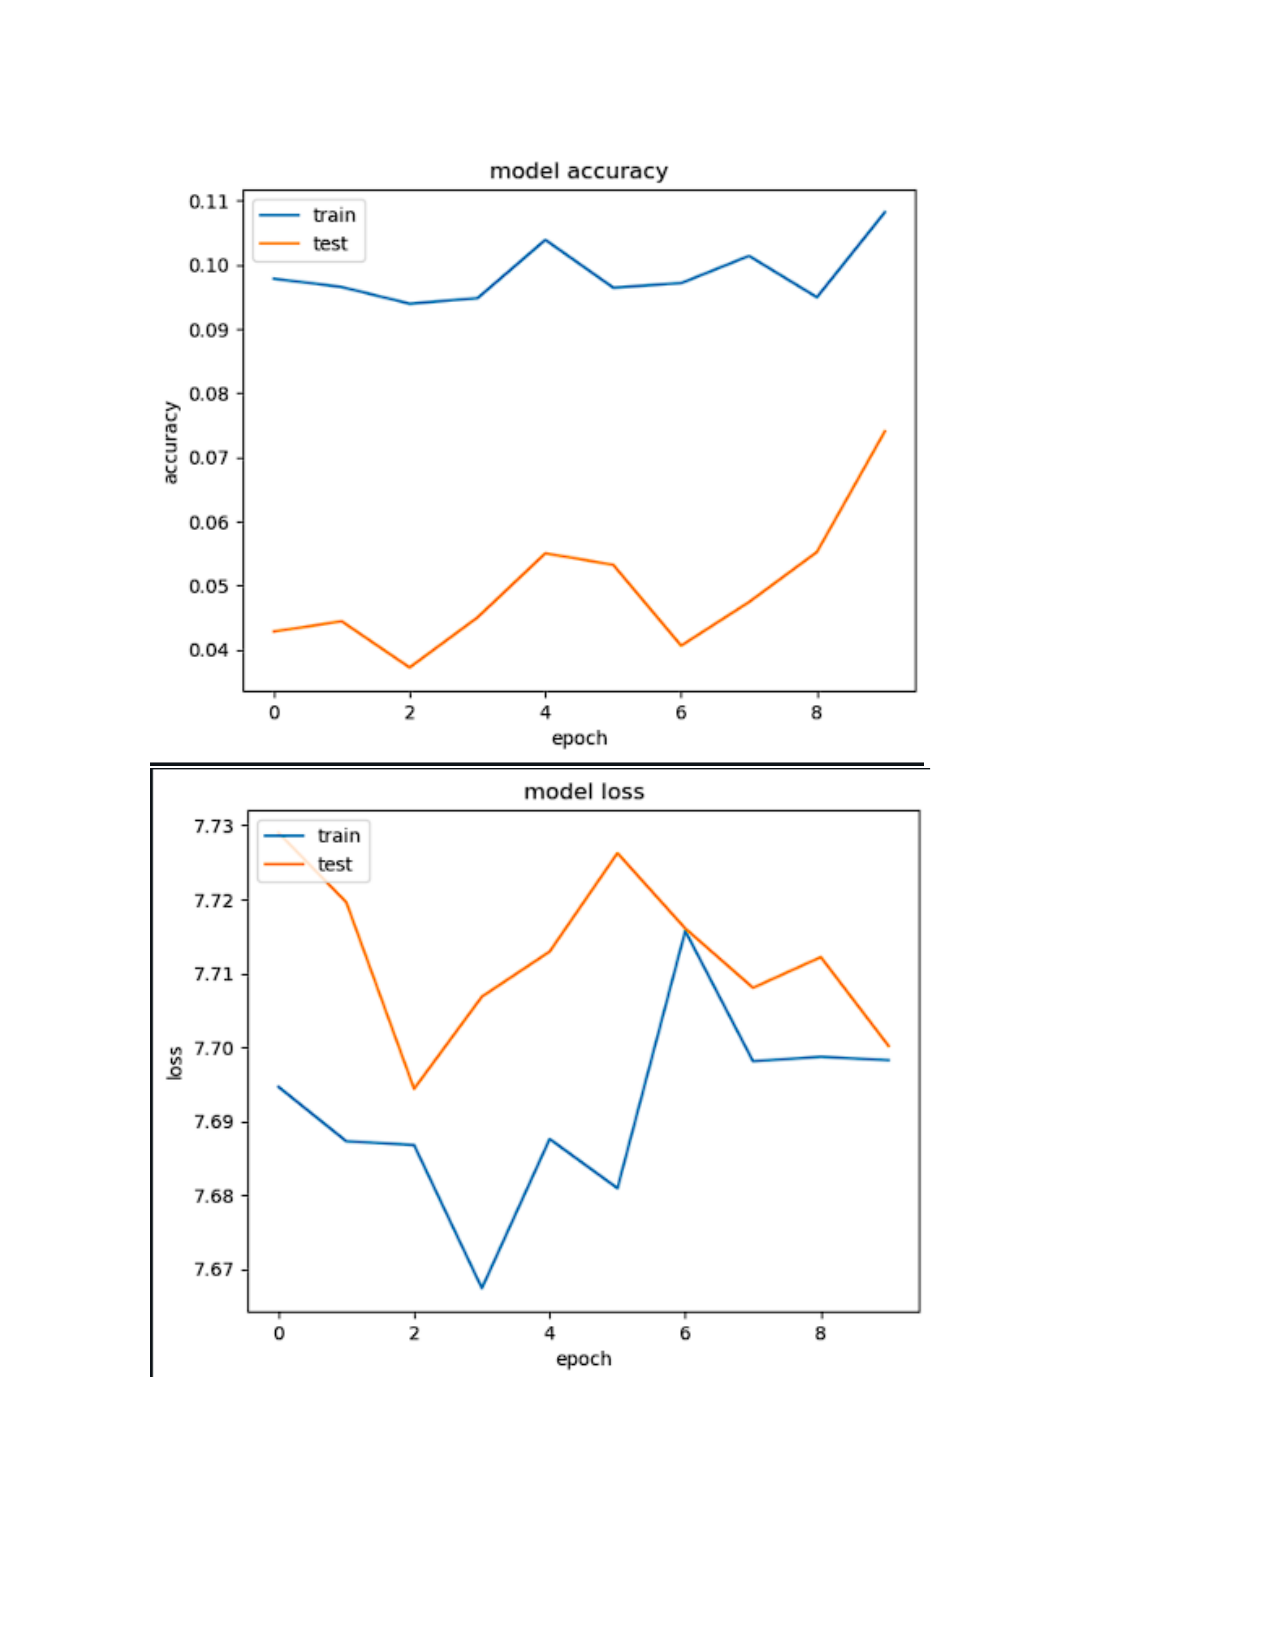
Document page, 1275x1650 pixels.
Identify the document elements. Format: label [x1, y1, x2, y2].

picture [150, 150, 924, 766]
picture [150, 768, 930, 1377]
